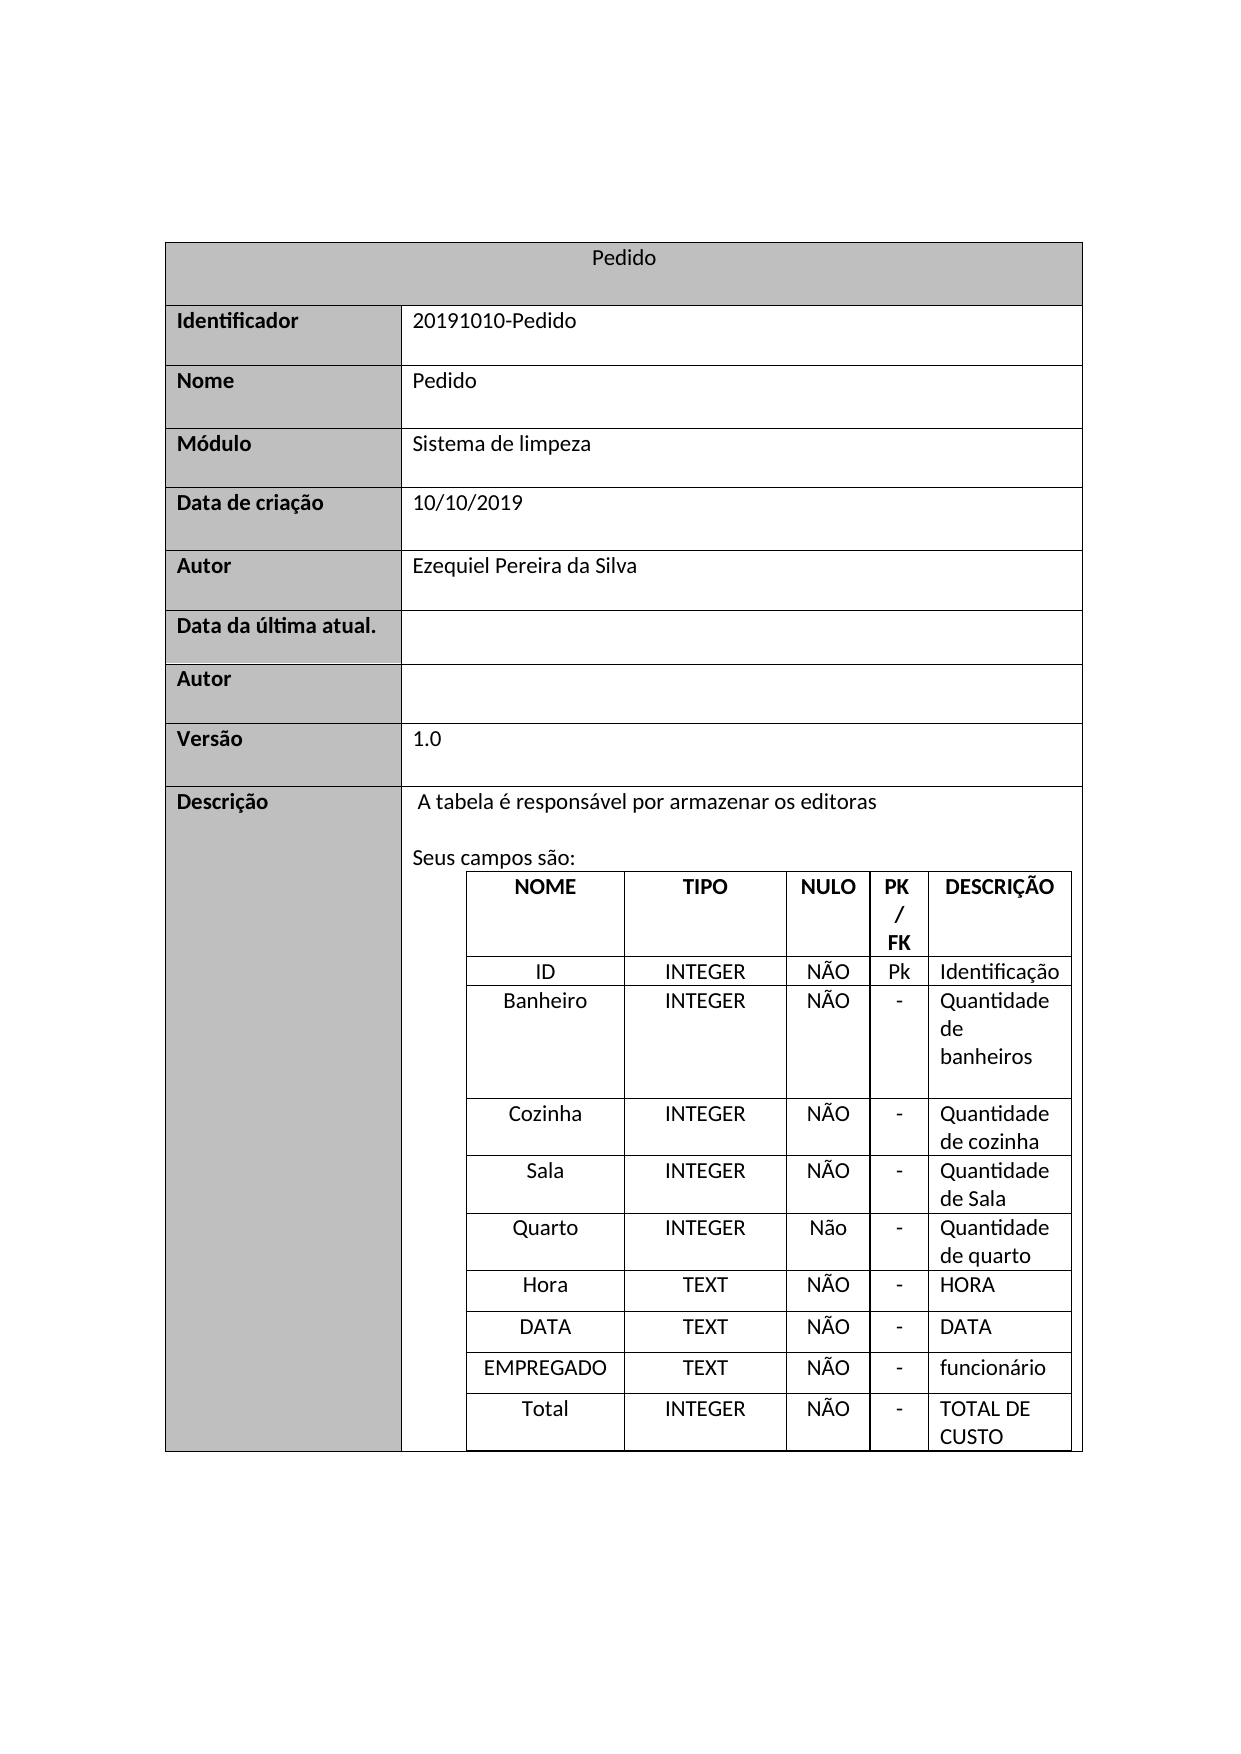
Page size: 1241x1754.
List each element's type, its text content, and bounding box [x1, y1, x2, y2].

table_cell Data de criação [166, 488, 401, 550]
table_cell Ezequiel Pereira da Silva [402, 551, 1082, 610]
table_cell [402, 611, 1082, 663]
table_cell 1.0 [402, 724, 1082, 786]
table_cell 20191010-Pedido [402, 306, 1082, 365]
table_cell Autor [166, 665, 401, 723]
table_header Pedido [166, 243, 1082, 305]
table_cell [402, 665, 1082, 723]
table_cell Pedido [402, 366, 1082, 428]
table_cell Módulo [166, 429, 401, 487]
table_cell Sistema de limpeza [402, 429, 1082, 487]
table_cell Data da última atual. [166, 611, 401, 663]
table_cell Descrição [166, 787, 401, 1451]
table_cell 10/10/2019 [402, 488, 1082, 550]
table_cell Autor [166, 551, 401, 610]
table_cell A tabela é responsável por armazenar os editoras Seus campos são: [402, 787, 1082, 1451]
table_cell Versão [166, 724, 401, 786]
table_cell Nome [166, 366, 401, 428]
table_cell Identificador [166, 306, 401, 365]
